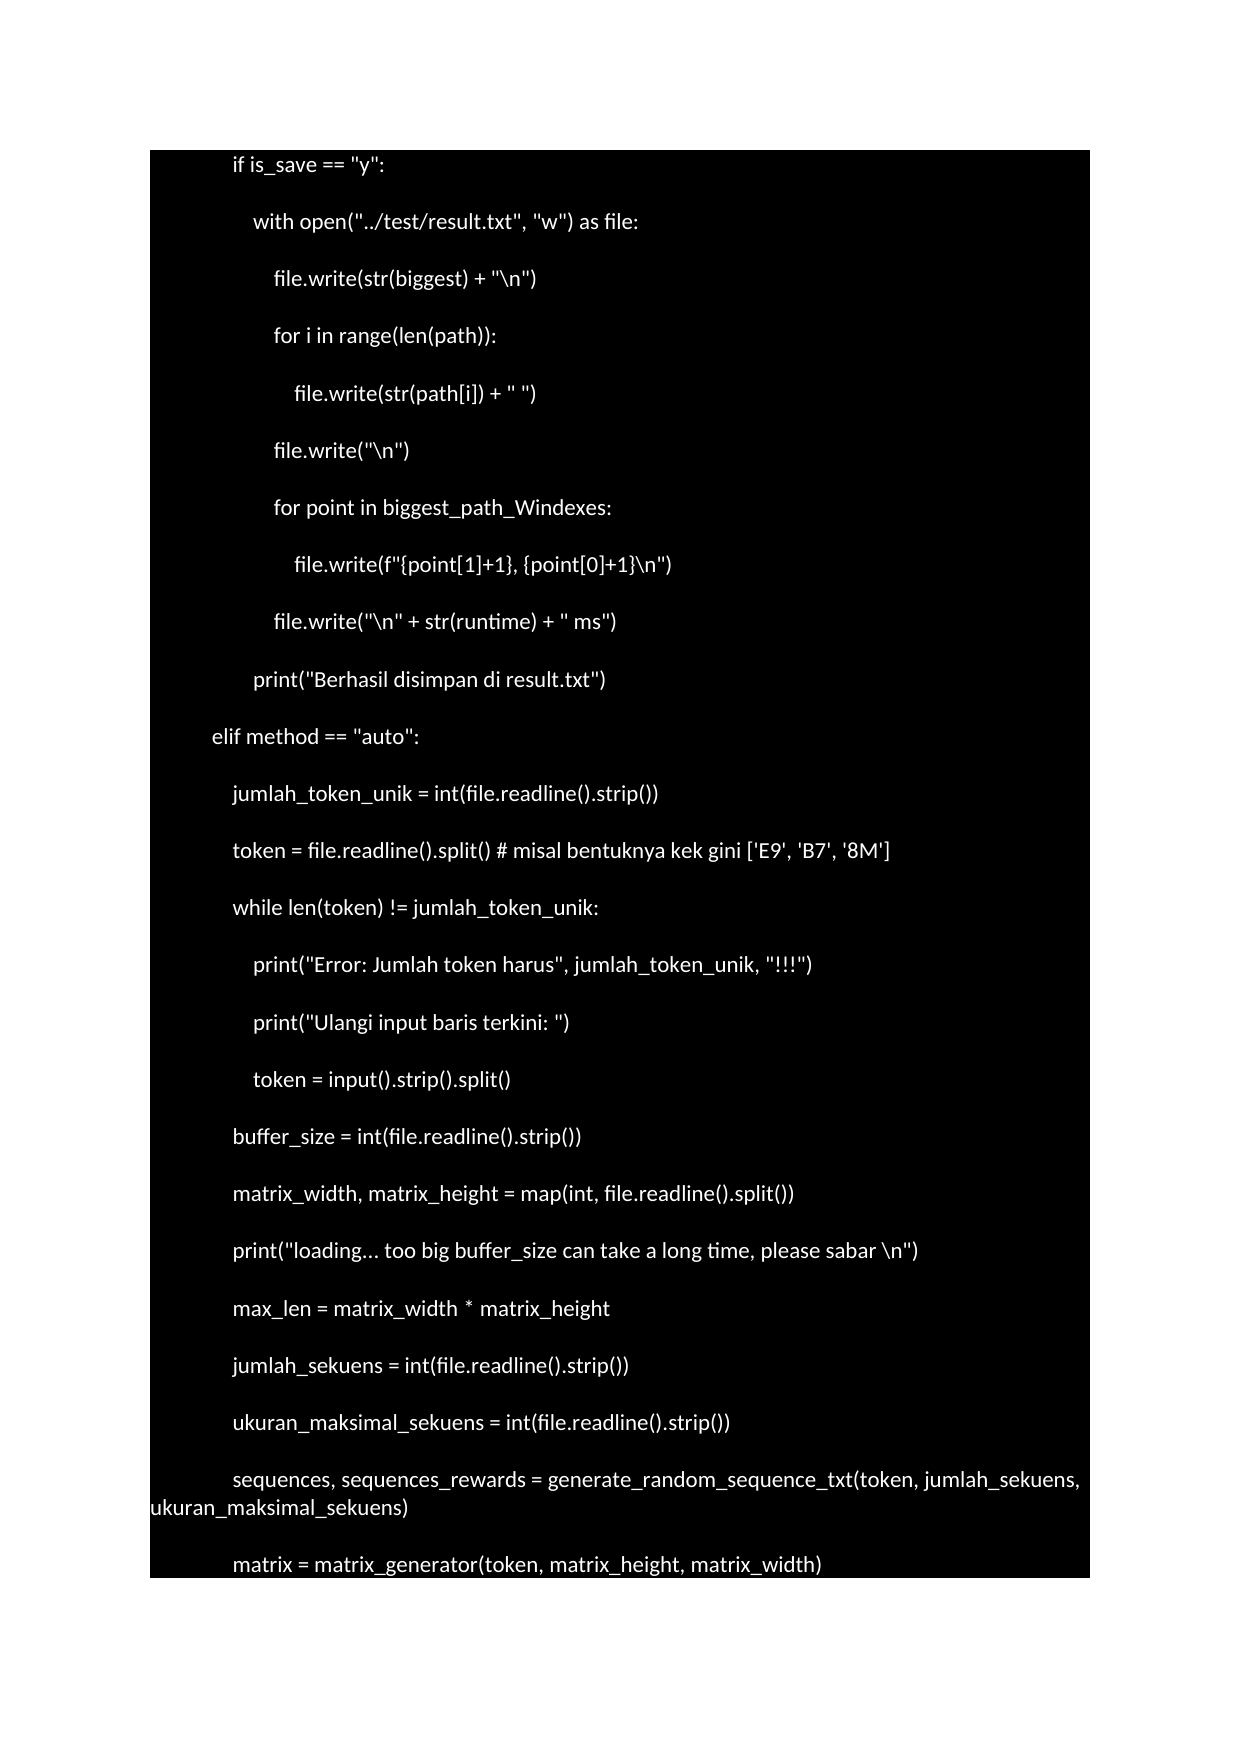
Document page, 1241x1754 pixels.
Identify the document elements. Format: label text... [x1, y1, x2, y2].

text matrix_width, matrix_height = map(int, file.readline().split()) [150, 1179, 1090, 1207]
text file.write("\n") [150, 436, 1090, 464]
text while len(token) != jumlah_token_unik: [150, 893, 1090, 921]
text ukuran_maksimal_sekuens = int(file.readline().strip()) [150, 1408, 1090, 1436]
text max_len = matrix_width * matrix_height [150, 1294, 1090, 1322]
text jumlah_sekuens = int(file.readline().strip()) [150, 1351, 1090, 1379]
text sequences, sequences_rewards = generate_random_sequence_txt(token, jumlah_sekuens, ukuran_maksimal_sekuens) [150, 1465, 1090, 1521]
text if is_save == "y": [150, 150, 1090, 178]
text token = file.readline().split() # misal bentuknya kek gini ['E9', 'B7', '8M'] [150, 836, 1090, 864]
text file.write("\n" + str(runtime) + " ms") [150, 607, 1090, 636]
text print("Berhasil disimpan di result.txt") [150, 665, 1090, 693]
text jumlah_token_unik = int(file.readline().strip()) [150, 779, 1090, 807]
text print("Error: Jumlah token harus", jumlah_token_unik, "!!!") [150, 951, 1090, 979]
text file.write(f"{point[1]+1}, {point[0]+1}\n") [150, 550, 1090, 578]
text matrix = matrix_generator(token, matrix_height, matrix_width) [150, 1551, 1090, 1578]
text for i in range(len(path)): [150, 322, 1090, 349]
text token = input().strip().split() [150, 1065, 1090, 1093]
text print("Ulangi input baris terkini: ") [150, 1008, 1090, 1036]
text file.write(str(biggest) + "\n") [150, 264, 1090, 292]
text with open("../test/result.txt", "w") as file: [150, 207, 1090, 235]
text print("loading... too big buffer_size can take a long time, please sabar \n") [150, 1237, 1090, 1264]
text file.write(str(path[i]) + " ") [150, 379, 1090, 407]
text buffer_size = int(file.readline().strip()) [150, 1122, 1090, 1150]
text elif method == "auto": [150, 722, 1090, 750]
text for point in biggest_path_Windexes: [150, 493, 1090, 521]
